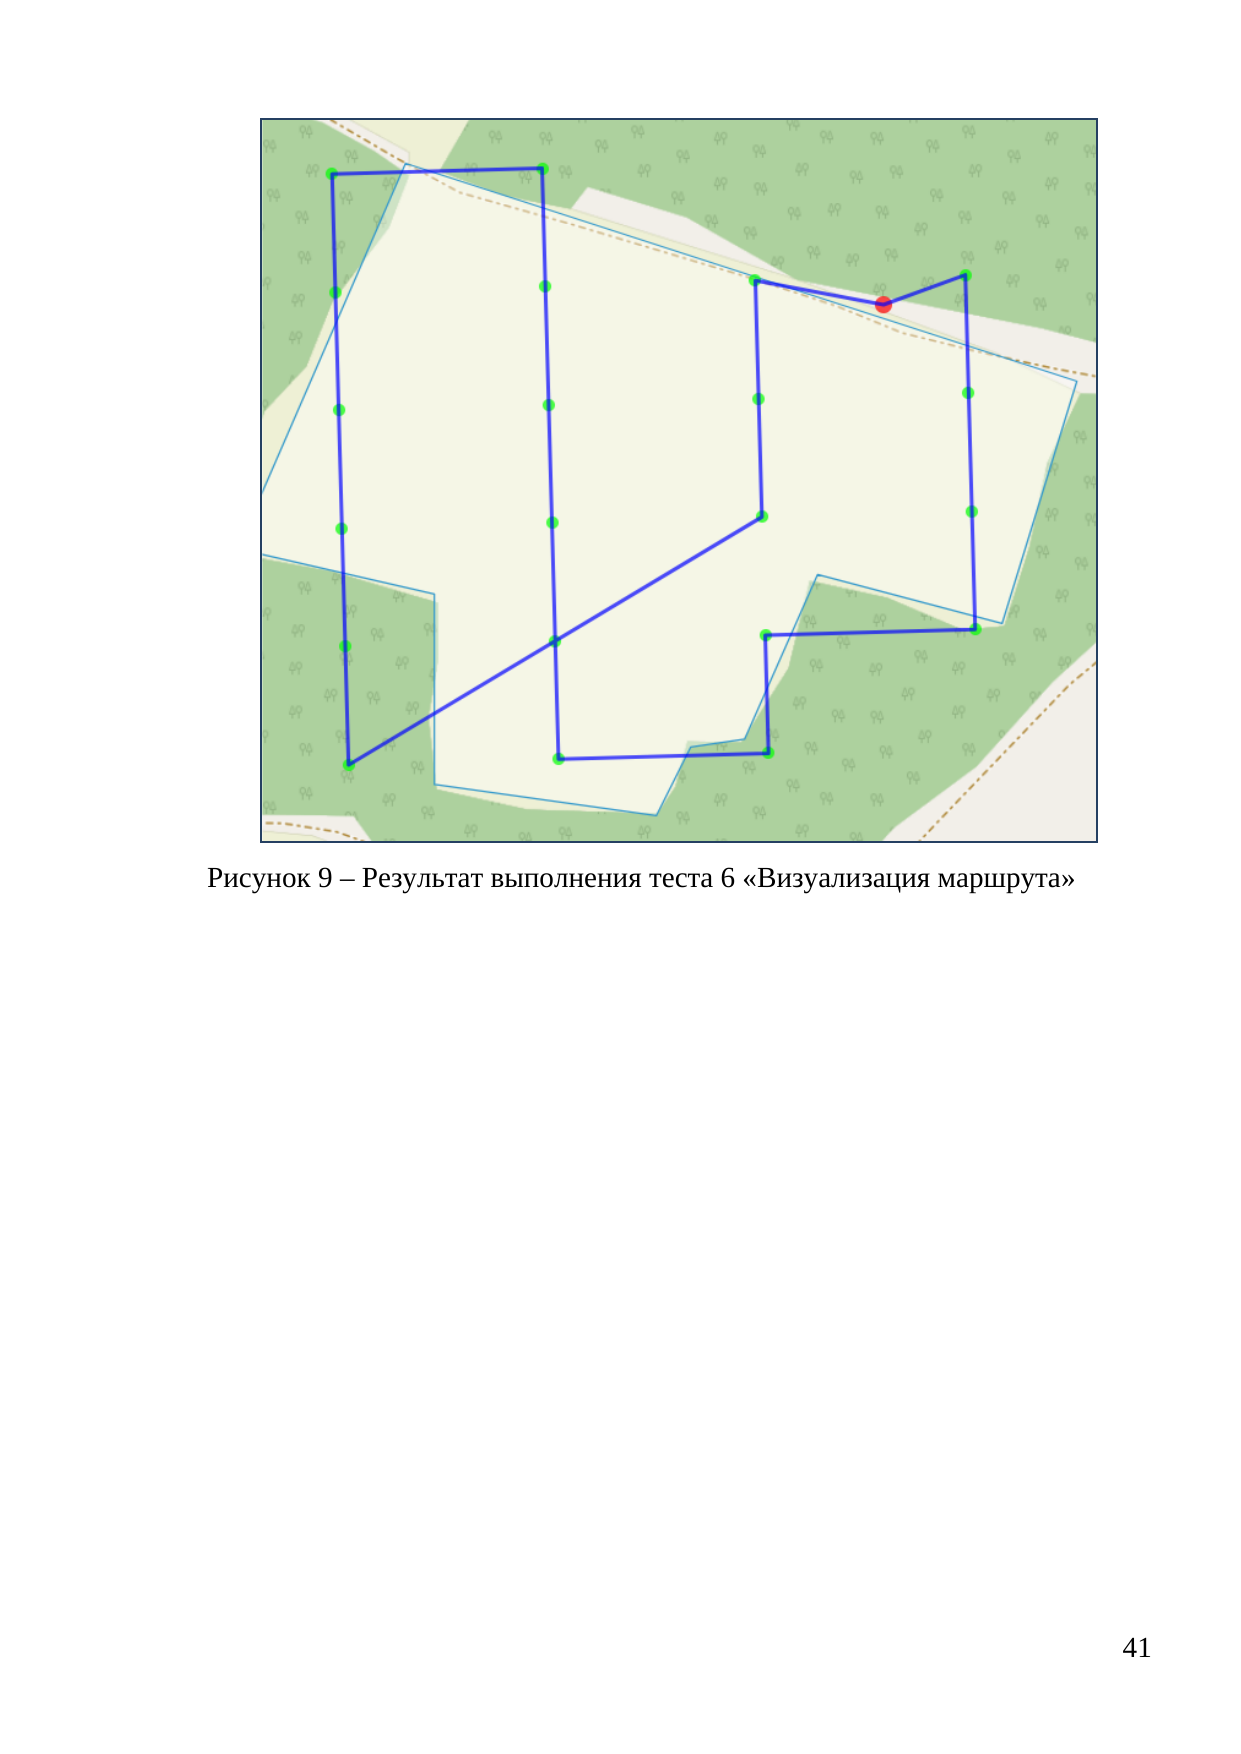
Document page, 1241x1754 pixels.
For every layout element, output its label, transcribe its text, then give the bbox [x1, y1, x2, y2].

picture [262, 120, 1096, 841]
text Рисунок 9 – Результат выполнения теста 6 «Визуализация маршрута» [207, 860, 1152, 893]
